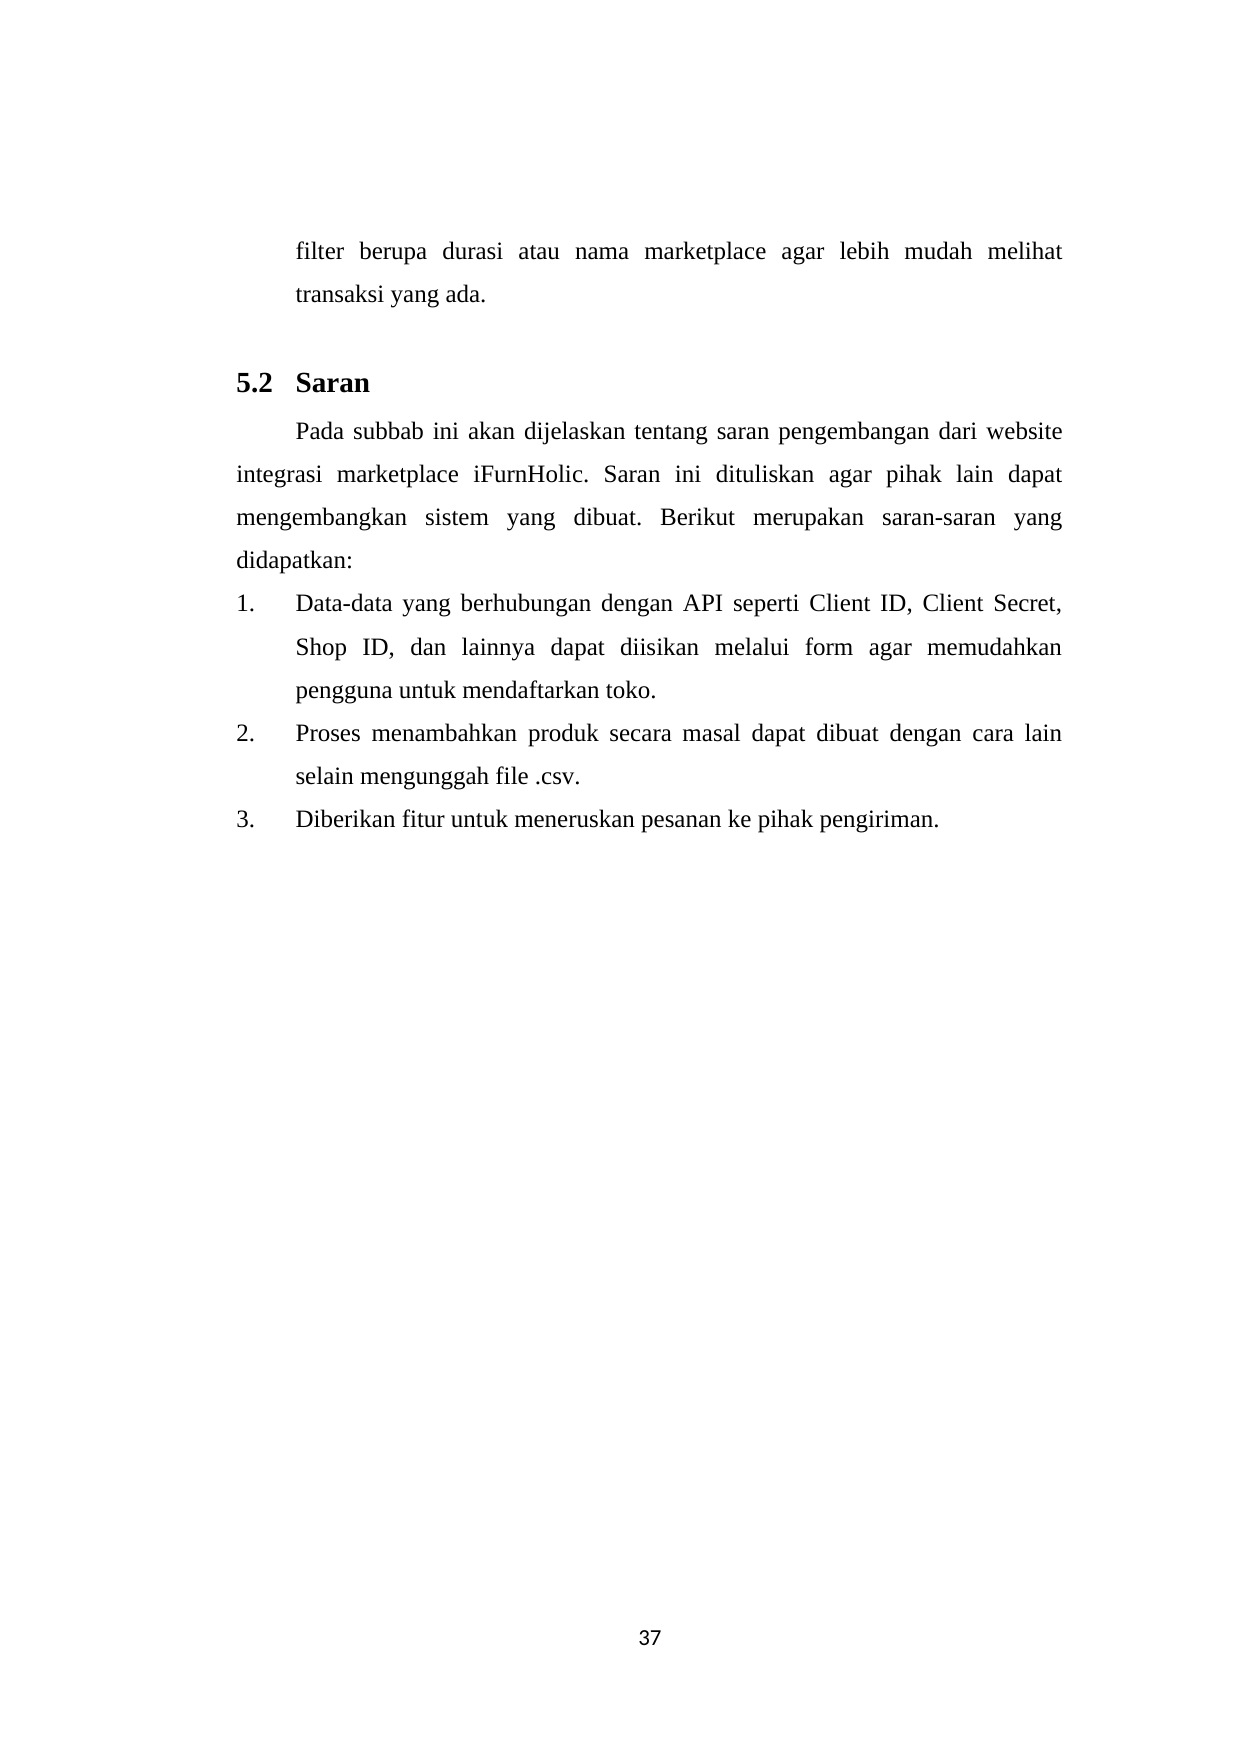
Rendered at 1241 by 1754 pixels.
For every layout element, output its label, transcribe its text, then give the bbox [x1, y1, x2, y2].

list Pada subbab ini akan dijelaskan tentang saran pengembangan dari website integrasi marketplace iFurnHolic. Saran ini dituliskan agar pihak lain dapat mengembangkan sistem yang dibuat. Berikut merupakan saran-saran yang didapatkan: [236, 416, 1063, 574]
list Diberikan fitur untuk meneruskan pesanan ke pihak pengiriman. [236, 804, 1063, 833]
list Saran [236, 366, 1063, 399]
list Proses menambahkan produk secara masal dapat dibuat dengan cara lain selain mengunggah file .csv. [236, 718, 1063, 790]
list Data-data yang berhubungan dengan API seperti Client ID, Client Secret, Shop ID, dan lainnya dapat diisikan melalui form agar memudahkan pengguna untuk mendaftarkan toko. [236, 588, 1063, 703]
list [236, 236, 1063, 308]
